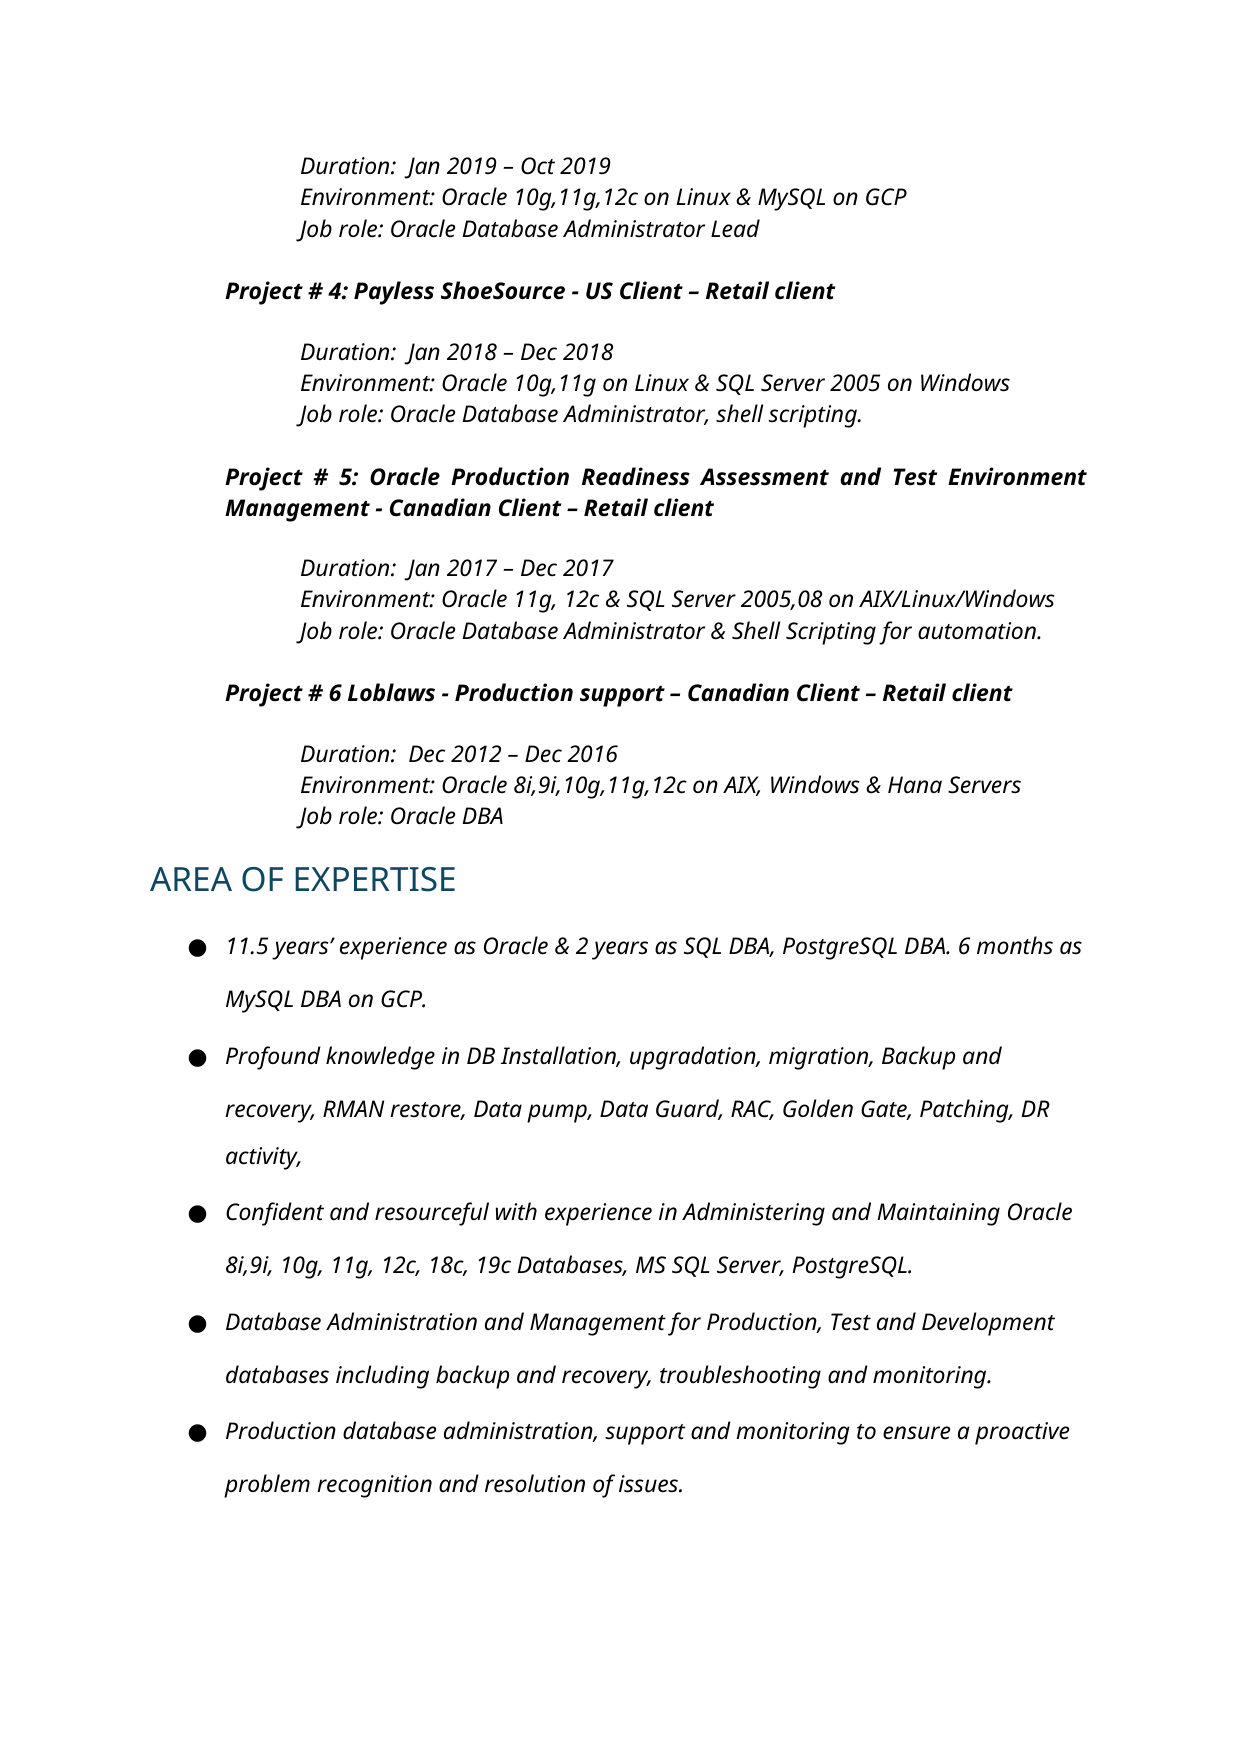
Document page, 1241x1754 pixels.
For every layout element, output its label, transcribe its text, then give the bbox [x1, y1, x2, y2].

list Production database administration, support and monitoring to ensure a proactive problem recognition and resolution of issues. [187, 1406, 1090, 1499]
text Environment: Oracle 10g,11g on Linux & SQL Server 2005 on Windows [300, 367, 1090, 398]
text Environment: Oracle 10g,11g,12c on Linux & MySQL on GCP [300, 181, 1090, 212]
subtitle AREA OF EXPERTISE [150, 856, 1090, 901]
text Job role: Oracle DBA [300, 800, 1090, 831]
text Job role: Oracle Database Administrator, shell scripting. [300, 398, 1090, 429]
text Job role: Oracle Database Administrator Lead [300, 212, 1090, 244]
list 11.5 years’ experience as Oracle & 2 years as SQL DBA, PostgreSQL DBA. 6 months as MySQL DBA on GCP. [187, 921, 1090, 1015]
list Profound knowledge in DB Installation, upgradation, migration, Backup and recovery, RMAN restore, Data pump, Data Guard, RAC, Golden Gate, Patching, DR activity, [187, 1030, 1090, 1171]
text Duration: Jan 2018 – Dec 2018 [300, 335, 1090, 367]
text Environment: Oracle 8i,9i,10g,11g,12c on AIX, Windows & Hana Servers [300, 769, 1090, 800]
text Project # 4: Payless ShoeSource - US Client – Retail client [225, 275, 1090, 306]
text Duration: Jan 2017 – Dec 2017 [300, 552, 1090, 583]
list Confident and resourceful with experience in Administering and Maintaining Oracle 8i,9i, 10g, 11g, 12c, 18c, 19c Databases, MS SQL Server, PostgreSQL. [187, 1187, 1090, 1281]
text Job role: Oracle Database Administrator & Shell Scripting for automation. [300, 614, 1090, 646]
text Project # 6 Loblaws - Production support – Canadian Client – Retail client [225, 677, 1090, 708]
text Project # 5: Oracle Production Readiness Assessment and Test Environment Management - Canadian Client – Retail client [225, 460, 1090, 523]
text Duration: Jan 2019 – Oct 2019 [300, 150, 1090, 181]
text Environment: Oracle 11g, 12c & SQL Server 2005,08 on AIX/Linux/Windows [300, 583, 1090, 614]
list Database Administration and Management for Production, Test and Development databases including backup and recovery, troubleshooting and monitoring. [187, 1296, 1090, 1390]
text Duration: Dec 2012 – Dec 2016 [300, 737, 1090, 769]
